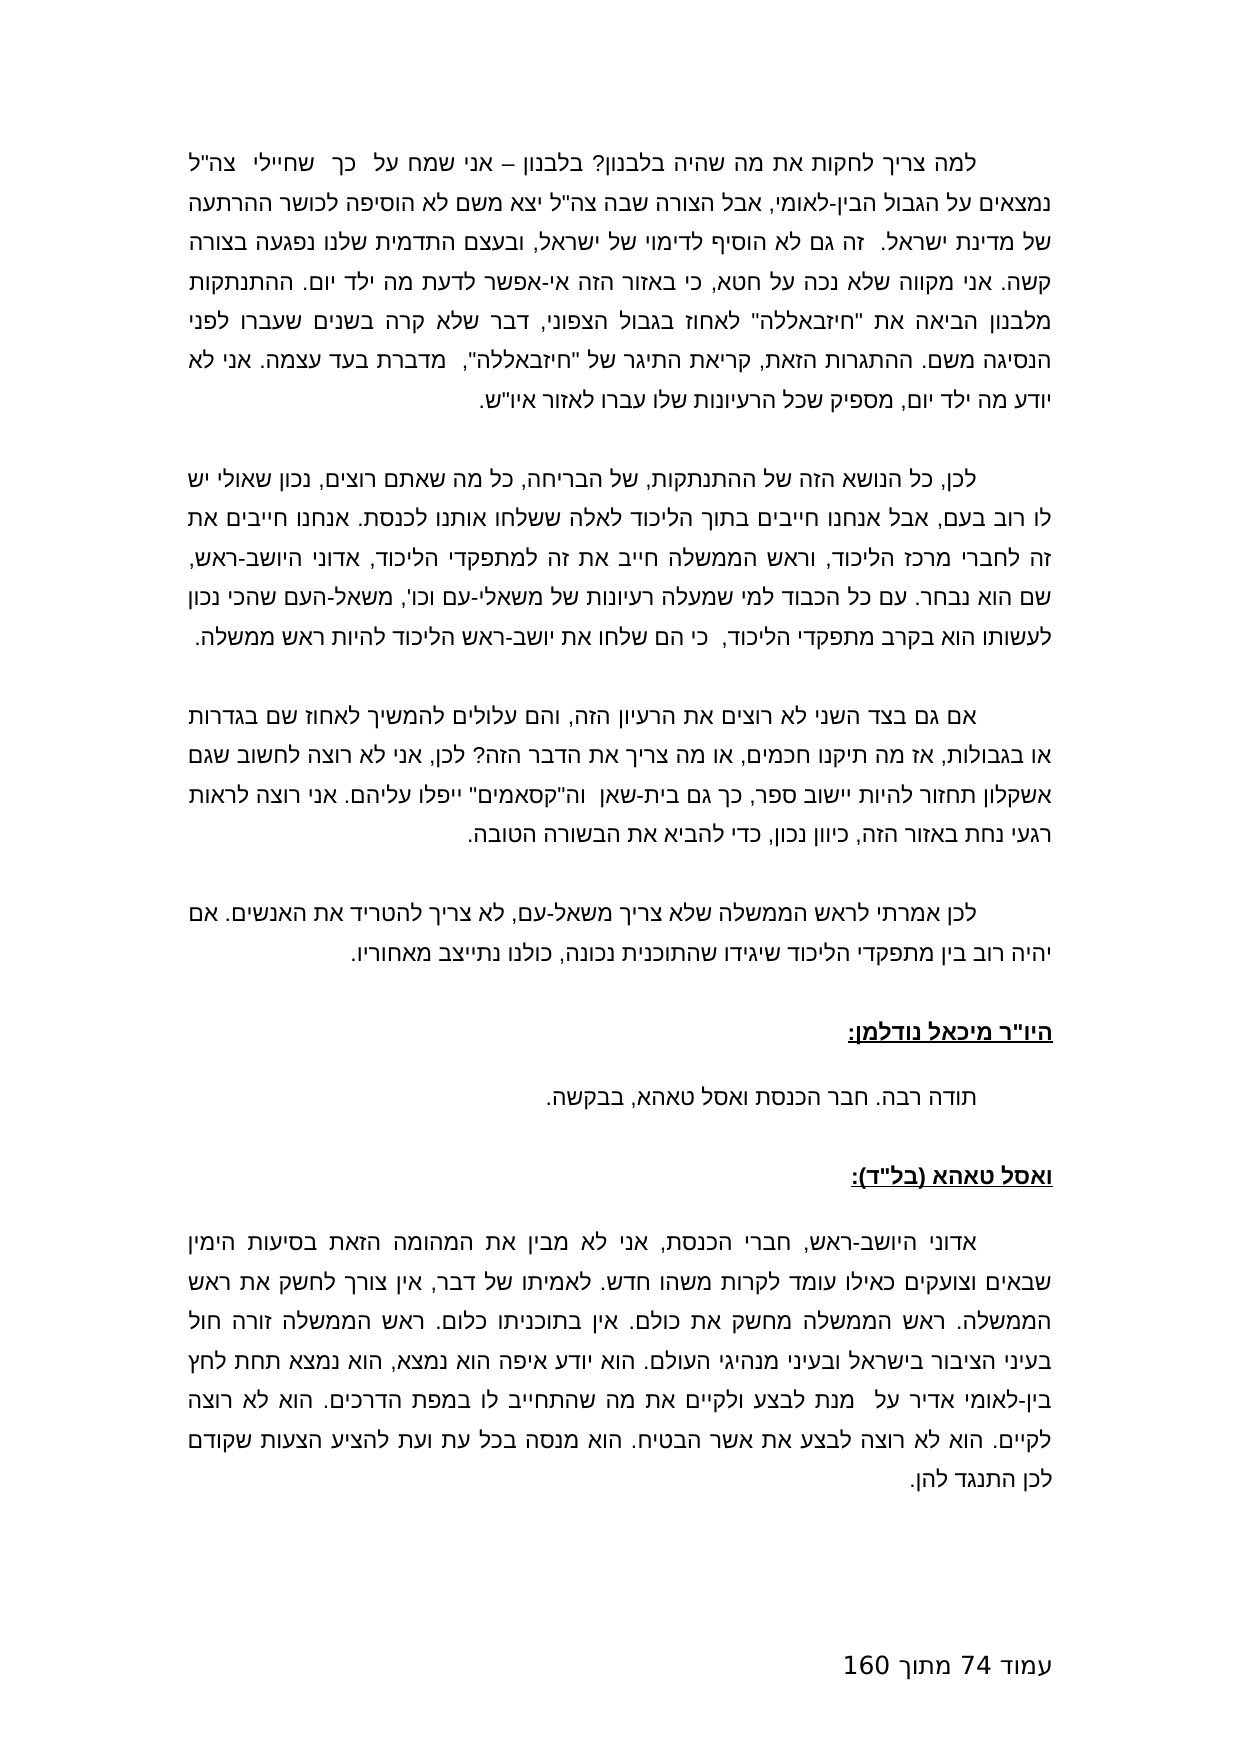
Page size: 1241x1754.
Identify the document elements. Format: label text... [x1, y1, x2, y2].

text אדוני היושב-ראש, חברי הכנסת, אני לא מבין את המהומה הזאת בסיעות הימין שבאים וצועקים כאילו עומד לקרות משהו חדש. לאמיתו של דבר, אין צורך לחשק את ראש הממשלה. ראש הממשלה מחשק את כולם. אין בתוכניתו כלום. ראש הממשלה זורה חול בעיני הציבור בישראל ובעיני מנהיגי העולם. הוא יודע איפה הוא נמצא, הוא נמצא תחת לחץ בין-לאומי אדיר על מנת לבצע ולקיים את מה שהתחייב לו במפת הדרכים. הוא לא רוצה לקיים. הוא לא רוצה לבצע את אשר הבטיח. הוא מנסה בכל עת ועת להציע הצעות שקודם לכן התנגד להן. [187, 1229, 1053, 1492]
text לכן אמרתי לראש הממשלה שלא צריך משאל-עם, לא צריך להטריד את האנשים. אם יהיה רוב בין מתפקדי הליכוד שיגידו שהתוכנית נכונה, כולנו נתייצב מאחוריו. [187, 900, 1053, 966]
text למה צריך לחקות את מה שהיה בלבנון? בלבנון – אני שמח על כך שחיילי צה"ל נמצאים על הגבול הבין-לאומי, אבל הצורה שבה צה"ל יצא משם לא הוסיפה לכושר ההרתעה של מדינת ישראל. זה גם לא הוסיף לדימוי של ישראל, ובעצם התדמית שלנו נפגעה בצורה קשה. אני מקווה שלא נכה על חטא, כי באזור הזה אי-אפשר לדעת מה ילד יום. ההתנתקות מלבנון הביאה את "חיזבאללה" לאחוז בגבול הצפוני, דבר שלא קרה בשנים שעברו לפני הנסיגה משם. ההתגרות הזאת, קריאת התיגר של "חיזבאללה", מדברת בעד עצמה. אני לא יודע מה ילד יום, מספיק שכל הרעיונות שלו עברו לאזור איו"ש. [187, 150, 1053, 413]
text היו"ר מיכאל נודלמן: [187, 1018, 1053, 1045]
text תודה רבה. חבר הכנסת ואסל טאהא, בבקשה. [187, 1084, 1053, 1111]
text לכן, כל הנושא הזה של ההתנתקות, של הבריחה, כל מה שאתם רוצים, נכון שאולי יש לו רוב בעם, אבל אנחנו חייבים בתוך הליכוד לאלה ששלחו אותנו לכנסת. אנחנו חייבים את זה לחברי מרכז הליכוד, וראש הממשלה חייב את זה למתפקדי הליכוד, אדוני היושב-ראש, שם הוא נבחר. עם כל הכבוד למי שמעלה רעיונות של משאלי-עם וכו', משאל-העם שהכי נכון לעשותו הוא בקרב מתפקדי הליכוד, כי הם שלחו את יושב-ראש הליכוד להיות ראש ממשלה. [187, 466, 1053, 650]
text ואסל טאהא (בל"ד): [187, 1163, 1053, 1190]
text אם גם בצד השני לא רוצים את הרעיון הזה, והם עלולים להמשיך לאחוז שם בגדרות או בגבולות, אז מה תיקנו חכמים, או מה צריך את הדבר הזה? לכן, אני לא רוצה לחשוב שגם אשקלון תחזור להיות יישוב ספר, כך גם בית-שאן וה"קסאמים" ייפלו עליהם. אני רוצה לראות רגעי נחת באזור הזה, כיוון נכון, כדי להביא את הבשורה הטובה. [187, 703, 1053, 847]
